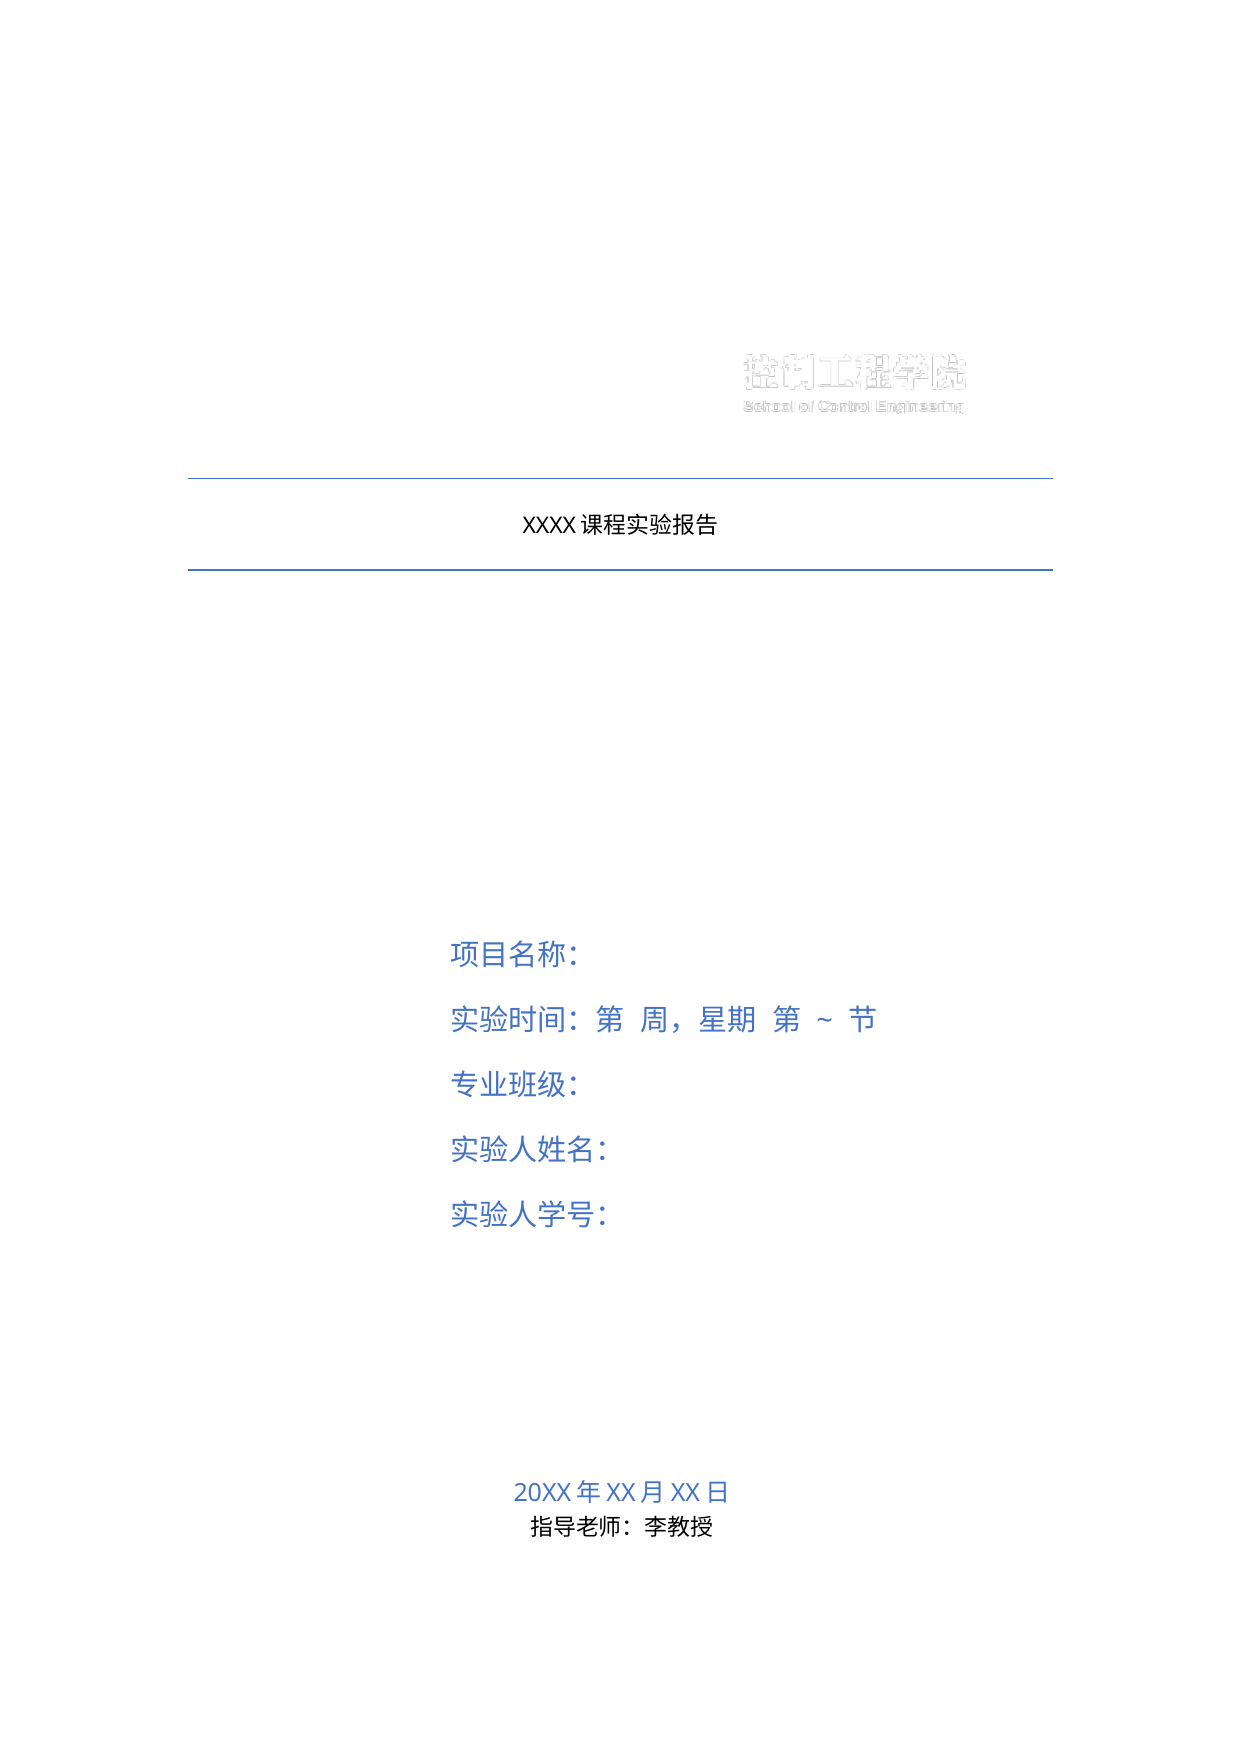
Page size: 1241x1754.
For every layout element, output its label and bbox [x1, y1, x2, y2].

picture [268, 322, 972, 432]
